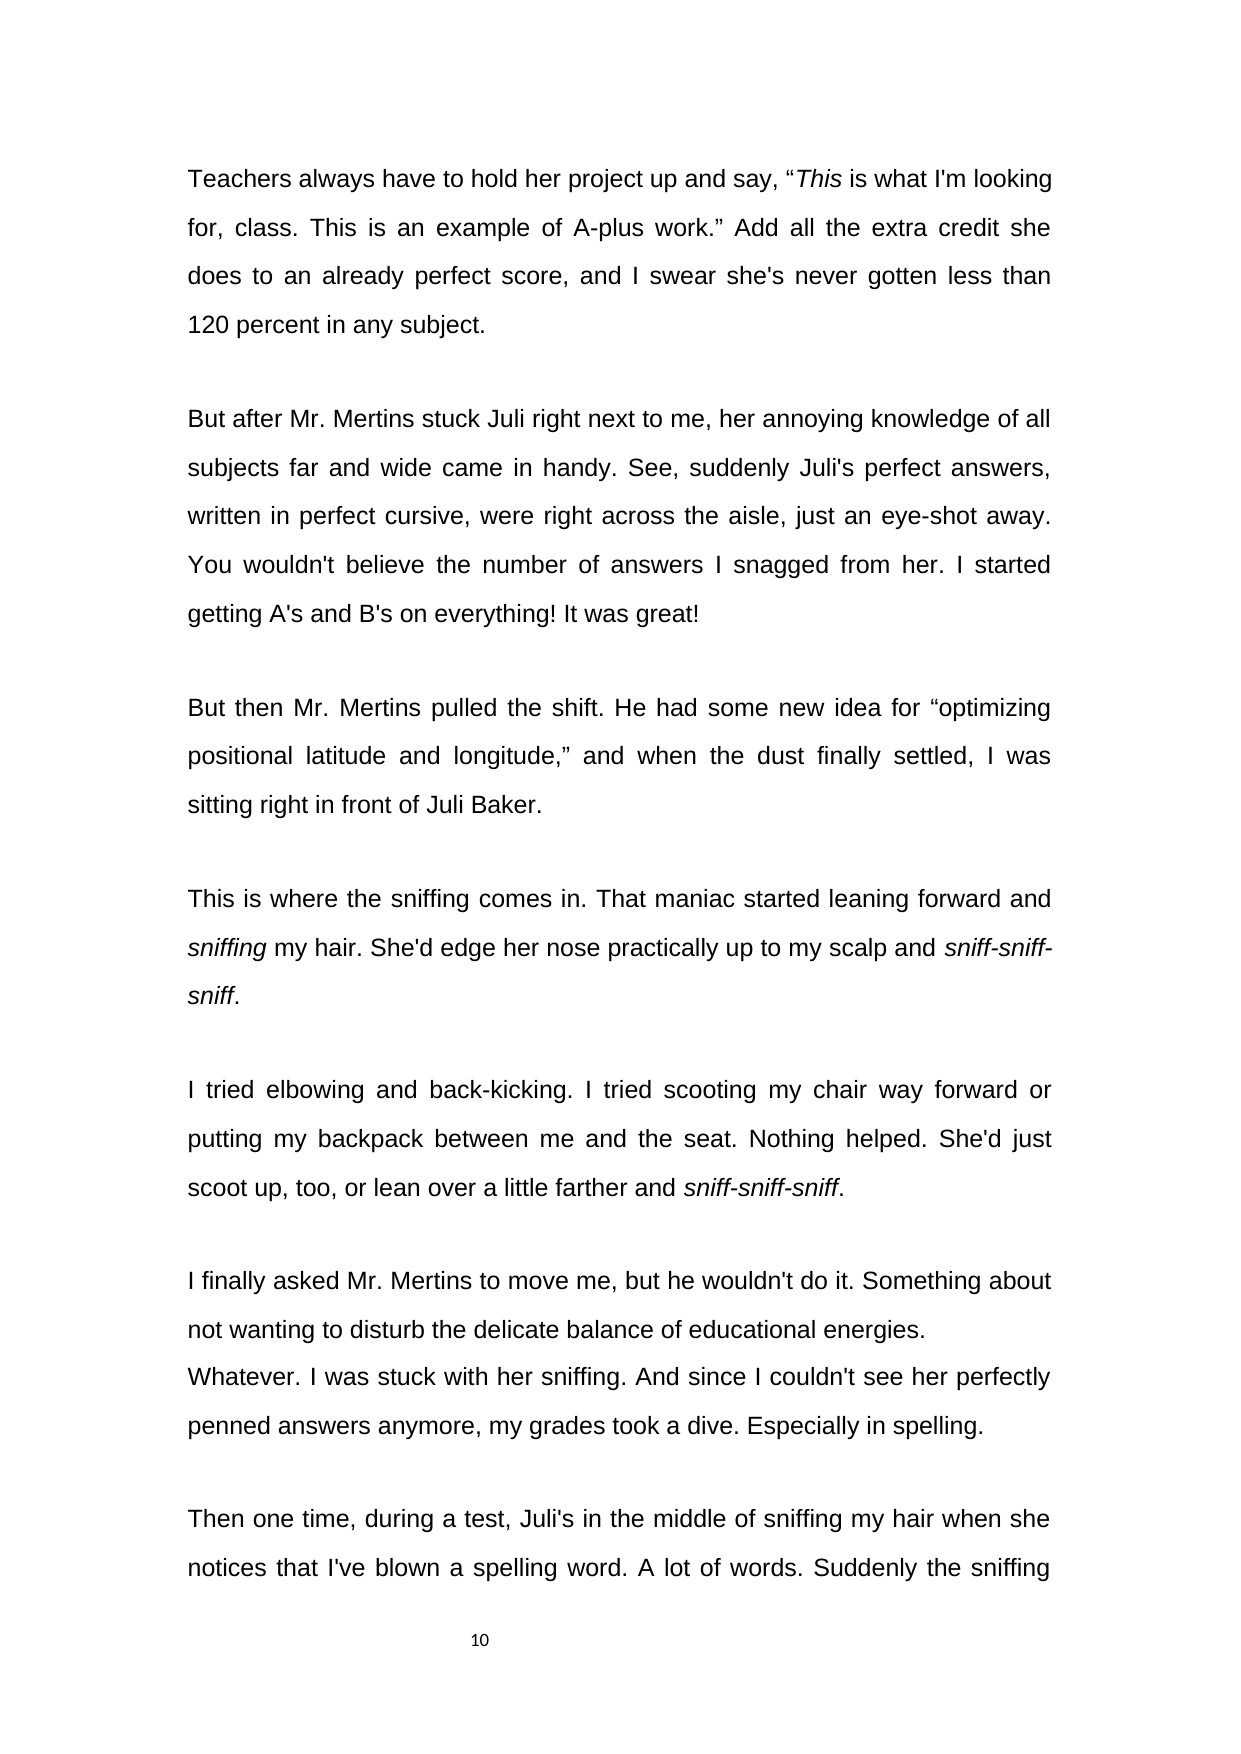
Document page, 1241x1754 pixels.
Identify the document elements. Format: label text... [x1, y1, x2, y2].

text Whatever. I was stuck with her sniffing. And since I couldn't see her perfectly penned answers anymore, my grades took a dive. Especially in spelling. [187, 1360, 1053, 1441]
text Teachers always have to hold her project up and say, “This is what I'm looking for, class. This is an example of A-plus work.” Add all the extra credit she does to an already perfect score, and I swear she's never gotten less than 120 percent in any subject. [187, 162, 1053, 341]
text This is where the sniffing comes in. That maniac started leaning forward and sniffing my hair. She'd edge her nose practically up to my scalp and sniff-sniff-sniff. [187, 882, 1053, 1012]
text I tried elbowing and back-kicking. I tried scooting my chair way forward or putting my backpack between me and the seat. Nothing helped. She'd just scoot up, too, or lean over a little farther and sniff-sniff-sniff. [187, 1073, 1053, 1203]
text But after Mr. Mertins stuck Juli right next to me, her annoying knowledge of all subjects far and wide came in handy. See, suddenly Juli's perfect answers, written in perfect cursive, were right across the aisle, just an eye-shot away. You wouldn't believe the number of answers I snagged from her. I started getting A's and B's on everything! It was great! [187, 402, 1053, 629]
text But then Mr. Mertins pulled the shift. He had some new idea for “optimizing positional latitude and longitude,” and when the dust finally settled, I was sitting right in front of Juli Baker. [187, 691, 1053, 821]
text I finally asked Mr. Mertins to move me, but he wouldn't do it. Something about not wanting to disturb the delicate balance of educational energies. [187, 1264, 1053, 1346]
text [187, 1503, 1053, 1584]
